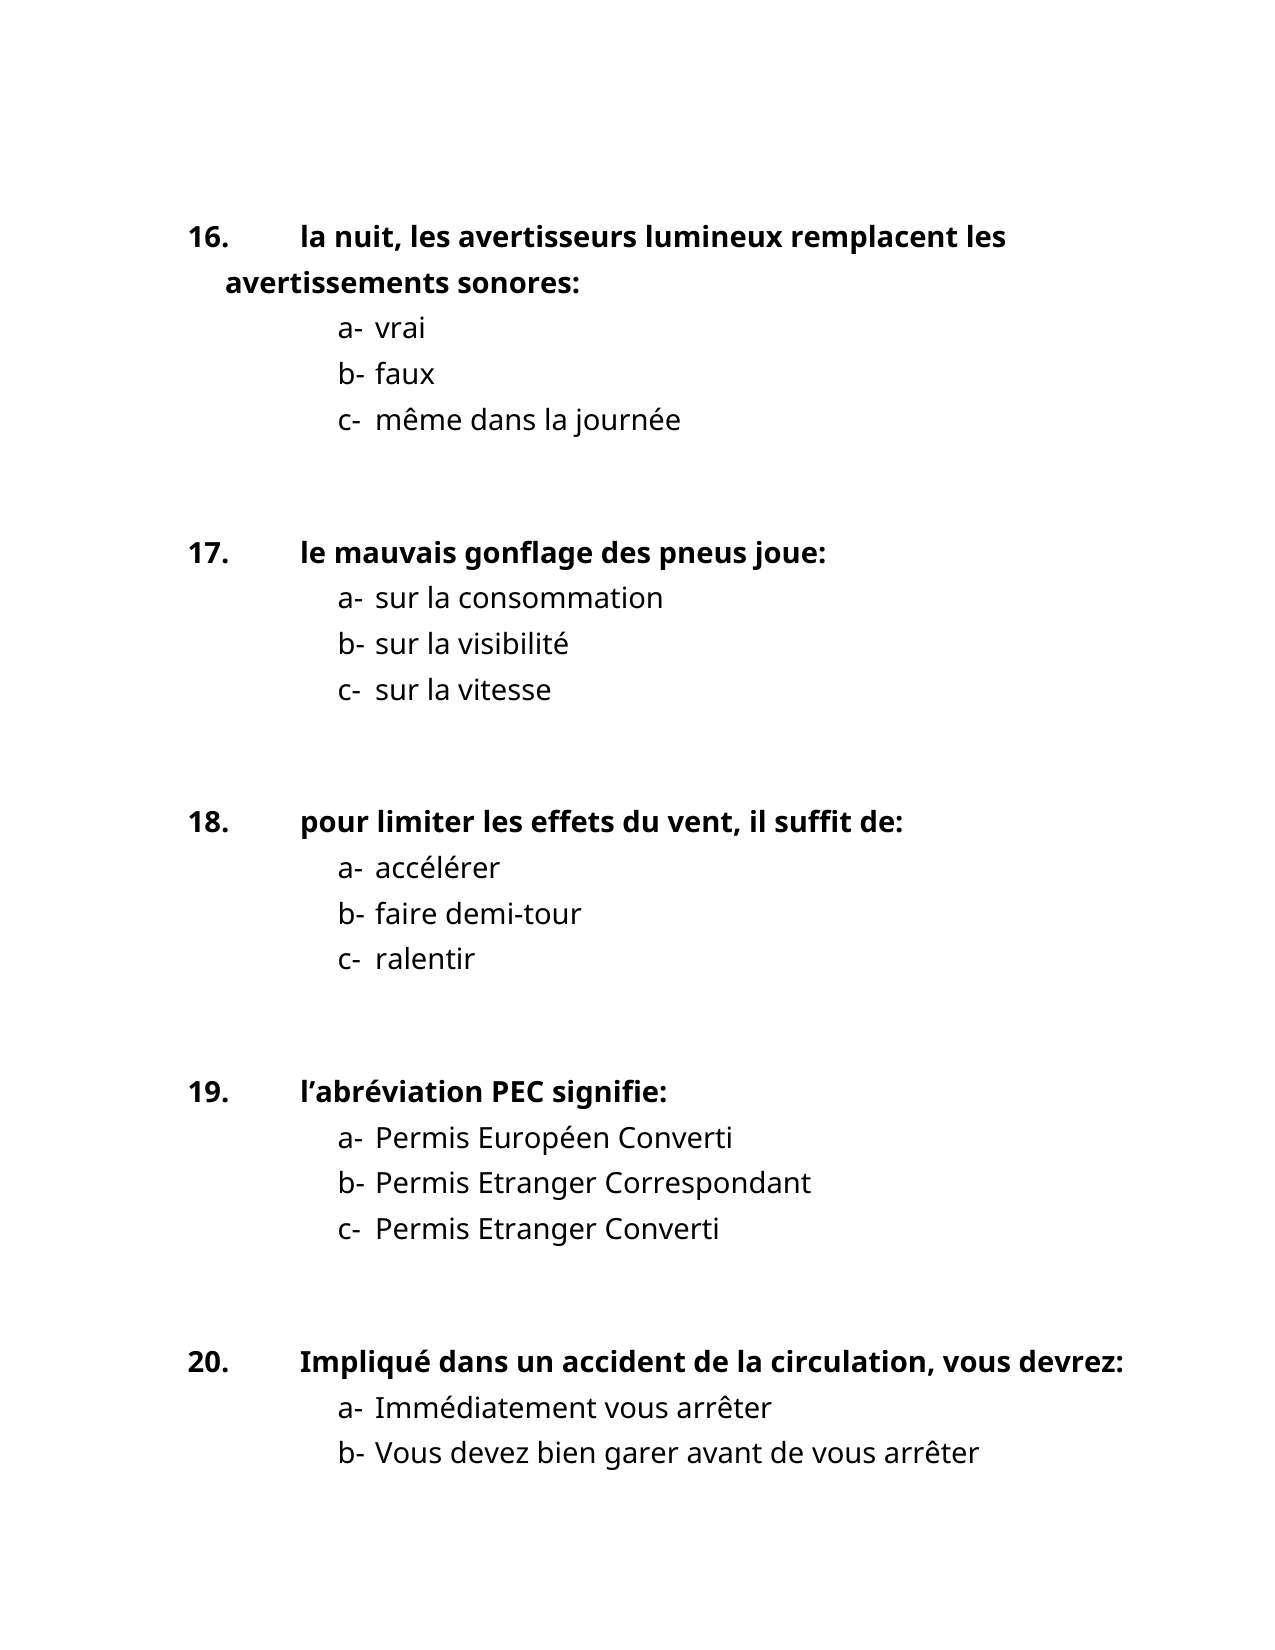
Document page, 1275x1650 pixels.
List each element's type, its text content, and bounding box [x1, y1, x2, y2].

list la nuit, les avertisseurs lumineux remplacent les avertissements sonores: [187, 216, 1125, 302]
list ralentir [337, 938, 1125, 978]
list Permis Européen Converti [337, 1117, 1125, 1157]
list sur la consommation [337, 577, 1125, 617]
list Permis Etranger Converti [337, 1208, 1125, 1248]
list Immédiatement vous arrêter [337, 1387, 1125, 1427]
list vrai [337, 308, 1125, 347]
list l’abréviation PEC signifie: [187, 1071, 1125, 1111]
list le mauvais gonflage des pneus joue: [187, 532, 1125, 572]
list faux [337, 353, 1125, 393]
list pour limiter les effets du vent, il suffit de: [187, 802, 1125, 841]
list même dans la journée [337, 399, 1125, 439]
list sur la visibilité [337, 623, 1125, 663]
list Impliqué dans un accident de la circulation, vous devrez: [187, 1341, 1125, 1381]
list sur la vitesse [337, 669, 1125, 708]
list faire demi-tour [337, 893, 1125, 933]
list accélérer [337, 847, 1125, 887]
list Permis Etranger Correspondant [337, 1163, 1125, 1202]
list Vous devez bien garer avant de vous arrêter [337, 1432, 1125, 1472]
